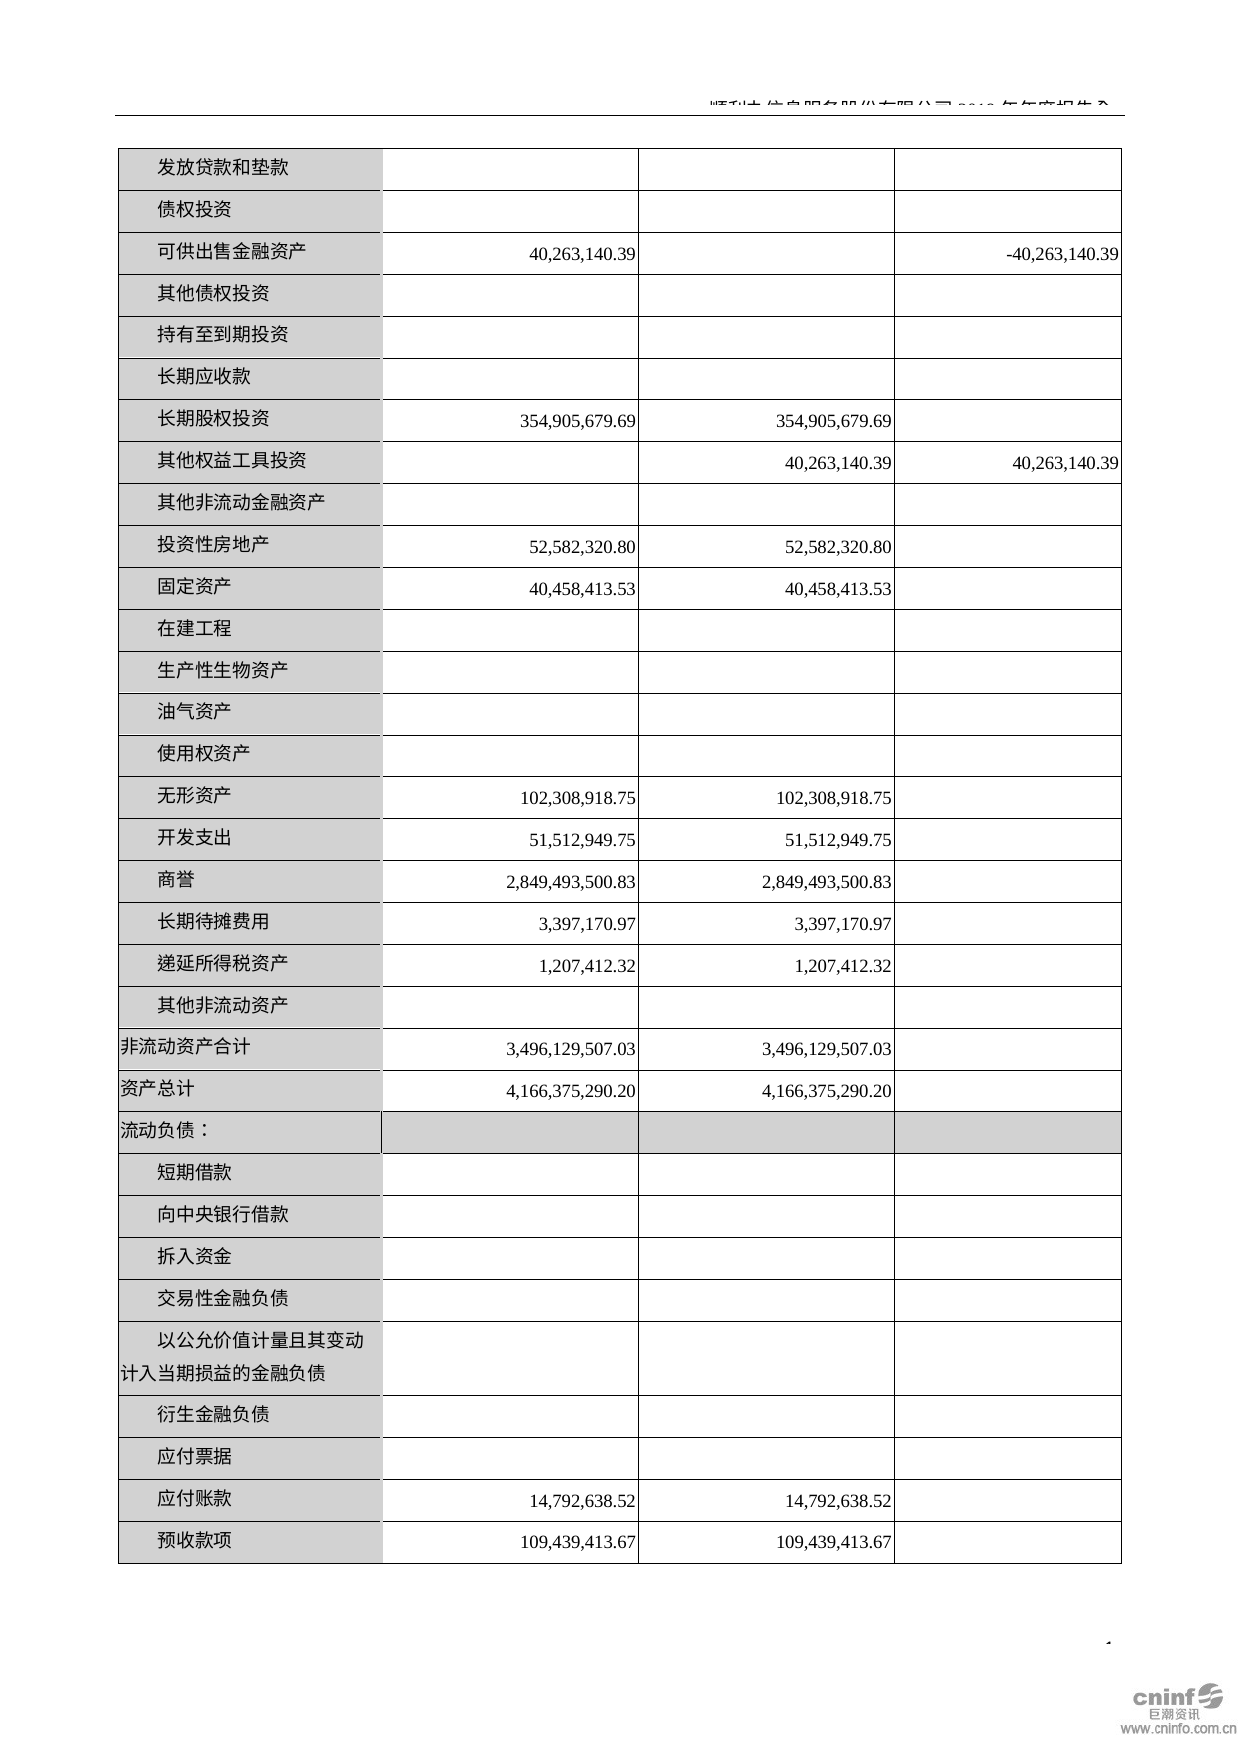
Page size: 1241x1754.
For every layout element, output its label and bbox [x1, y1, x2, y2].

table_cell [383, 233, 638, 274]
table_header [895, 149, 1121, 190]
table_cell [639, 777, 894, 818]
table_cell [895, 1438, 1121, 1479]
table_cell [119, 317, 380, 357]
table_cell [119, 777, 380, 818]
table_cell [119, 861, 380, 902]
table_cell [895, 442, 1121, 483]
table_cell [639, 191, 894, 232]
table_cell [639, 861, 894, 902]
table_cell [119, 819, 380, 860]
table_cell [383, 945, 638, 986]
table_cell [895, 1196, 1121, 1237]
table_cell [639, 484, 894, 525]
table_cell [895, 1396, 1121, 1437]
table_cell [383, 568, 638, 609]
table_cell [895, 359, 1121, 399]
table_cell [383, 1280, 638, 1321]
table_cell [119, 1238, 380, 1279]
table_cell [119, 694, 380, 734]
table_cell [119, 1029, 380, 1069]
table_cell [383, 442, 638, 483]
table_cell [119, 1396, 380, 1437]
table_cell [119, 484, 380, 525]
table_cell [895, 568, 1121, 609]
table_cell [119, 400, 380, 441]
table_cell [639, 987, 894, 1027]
picture [1115, 1680, 1240, 1737]
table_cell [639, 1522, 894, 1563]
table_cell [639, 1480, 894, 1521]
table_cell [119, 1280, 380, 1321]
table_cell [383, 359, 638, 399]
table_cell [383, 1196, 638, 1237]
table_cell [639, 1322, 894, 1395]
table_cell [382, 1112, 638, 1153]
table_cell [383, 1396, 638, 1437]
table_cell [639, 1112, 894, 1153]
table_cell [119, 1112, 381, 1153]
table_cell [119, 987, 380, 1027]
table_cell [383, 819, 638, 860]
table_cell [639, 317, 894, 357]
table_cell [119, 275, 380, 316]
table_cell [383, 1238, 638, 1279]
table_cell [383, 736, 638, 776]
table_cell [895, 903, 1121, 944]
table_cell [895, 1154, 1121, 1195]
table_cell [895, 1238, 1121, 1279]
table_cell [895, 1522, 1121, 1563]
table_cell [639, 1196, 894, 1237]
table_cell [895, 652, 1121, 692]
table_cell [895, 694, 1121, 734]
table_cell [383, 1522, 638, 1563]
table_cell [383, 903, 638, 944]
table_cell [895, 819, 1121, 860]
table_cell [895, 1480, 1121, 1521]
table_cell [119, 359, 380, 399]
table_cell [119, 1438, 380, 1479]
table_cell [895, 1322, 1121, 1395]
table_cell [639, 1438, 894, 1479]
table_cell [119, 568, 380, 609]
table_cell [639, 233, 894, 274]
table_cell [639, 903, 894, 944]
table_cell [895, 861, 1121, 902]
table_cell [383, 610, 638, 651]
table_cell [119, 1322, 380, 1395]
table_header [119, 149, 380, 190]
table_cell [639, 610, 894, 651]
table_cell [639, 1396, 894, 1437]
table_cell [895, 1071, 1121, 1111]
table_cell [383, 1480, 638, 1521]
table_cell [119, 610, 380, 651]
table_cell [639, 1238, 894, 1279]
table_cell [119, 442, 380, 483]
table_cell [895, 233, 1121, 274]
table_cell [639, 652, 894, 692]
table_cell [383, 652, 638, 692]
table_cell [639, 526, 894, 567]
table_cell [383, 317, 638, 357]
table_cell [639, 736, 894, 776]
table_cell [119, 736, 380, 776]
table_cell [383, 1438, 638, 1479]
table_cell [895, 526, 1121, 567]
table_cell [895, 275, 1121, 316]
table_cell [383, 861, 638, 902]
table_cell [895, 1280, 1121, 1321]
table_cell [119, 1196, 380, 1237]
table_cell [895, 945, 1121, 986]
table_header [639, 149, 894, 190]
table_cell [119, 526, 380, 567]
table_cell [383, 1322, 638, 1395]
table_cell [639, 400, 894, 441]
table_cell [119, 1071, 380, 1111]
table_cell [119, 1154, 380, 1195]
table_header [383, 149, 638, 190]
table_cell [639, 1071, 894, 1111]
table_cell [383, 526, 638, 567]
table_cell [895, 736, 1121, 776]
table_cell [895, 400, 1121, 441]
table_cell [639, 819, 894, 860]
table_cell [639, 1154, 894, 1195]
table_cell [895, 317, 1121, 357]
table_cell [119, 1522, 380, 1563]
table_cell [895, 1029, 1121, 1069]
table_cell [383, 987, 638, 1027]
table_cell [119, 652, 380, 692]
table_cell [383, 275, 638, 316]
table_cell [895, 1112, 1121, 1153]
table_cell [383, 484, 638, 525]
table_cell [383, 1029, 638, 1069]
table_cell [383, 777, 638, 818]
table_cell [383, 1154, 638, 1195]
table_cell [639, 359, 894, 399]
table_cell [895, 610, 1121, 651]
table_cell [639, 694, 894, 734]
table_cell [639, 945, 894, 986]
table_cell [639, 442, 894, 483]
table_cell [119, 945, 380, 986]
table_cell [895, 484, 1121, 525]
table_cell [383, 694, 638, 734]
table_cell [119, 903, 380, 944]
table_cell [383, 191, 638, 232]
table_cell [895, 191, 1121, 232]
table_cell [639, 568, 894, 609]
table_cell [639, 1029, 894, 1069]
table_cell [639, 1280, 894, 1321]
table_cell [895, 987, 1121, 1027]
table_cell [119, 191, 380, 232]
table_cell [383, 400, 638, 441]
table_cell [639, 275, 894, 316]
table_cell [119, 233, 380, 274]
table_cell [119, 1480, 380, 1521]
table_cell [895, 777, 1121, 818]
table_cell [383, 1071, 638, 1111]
